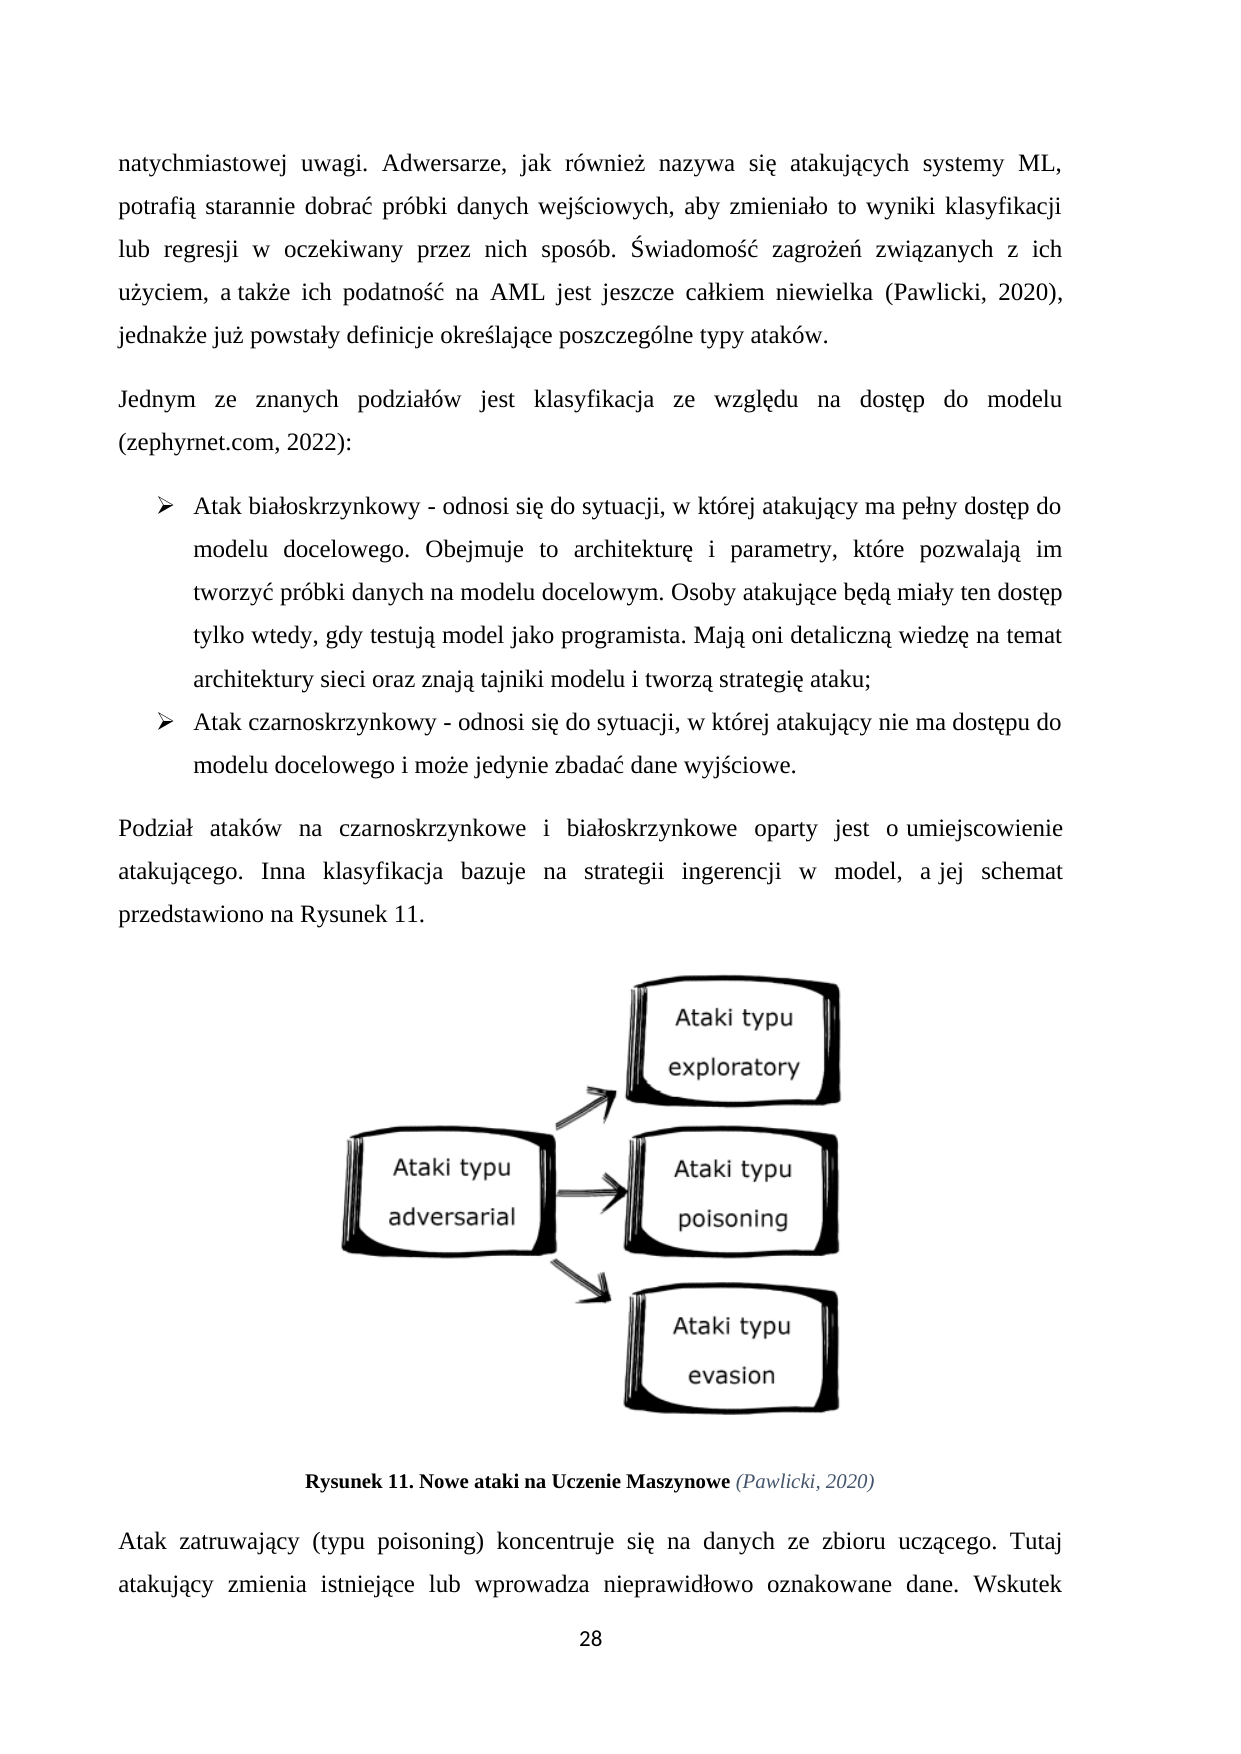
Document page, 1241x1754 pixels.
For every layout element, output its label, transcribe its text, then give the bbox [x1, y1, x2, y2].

list Atak białoskrzynkowy - odnosi się do sytuacji, w której atakujący ma pełny dostęp do modelu docelowego. Obejmuje to architekturę i parametry, które pozwalają im tworzyć próbki danych na modelu docelowym. Osoby atakujące będą miały ten dostęp tylko wtedy, gdy testują model jako programista. Mają oni detaliczną wiedzę na temat architektury sieci oraz znają tajniki modelu i tworzą strategię ataku; [156, 491, 1063, 692]
list Atak czarnoskrzynkowy - odnosi się do sytuacji, w której atakujący nie ma dostępu do modelu docelowego i może jedynie zbadać dane wyjściowe. [156, 707, 1063, 779]
picture [328, 963, 853, 1435]
text Jednym ze znanych podziałów jest klasyfikacja ze względu na dostęp do modelu: [118, 384, 1063, 456]
text Podział ataków na czarnoskrzynkowe i białoskrzynkowe oparty jest o umiejscowienie atakującego. Inna klasyfikacja bazuje na strategii ingerencji w model, a jej schemat przedstawiono na Rysunek 11. [118, 813, 1063, 928]
text Rysunek 11. Nowe ataki na Uczenie Maszynowe [118, 1469, 1063, 1493]
